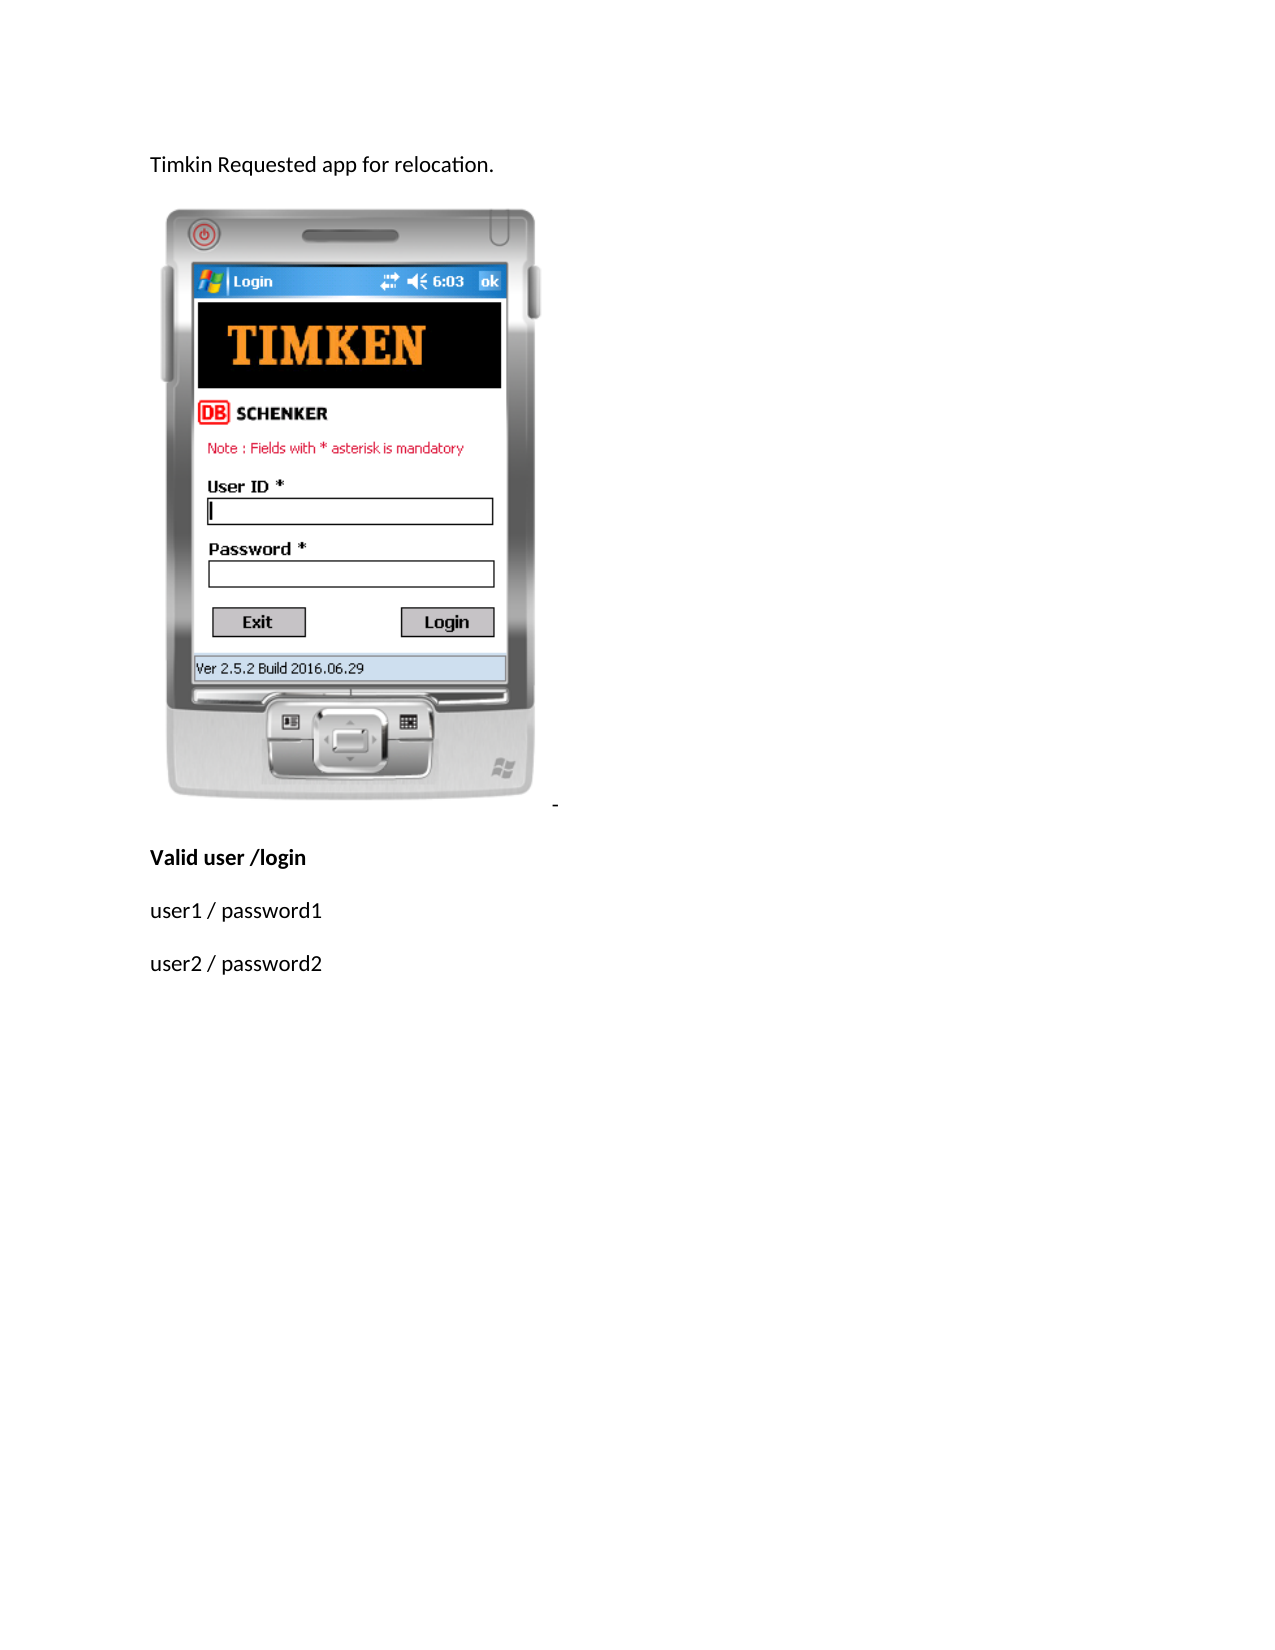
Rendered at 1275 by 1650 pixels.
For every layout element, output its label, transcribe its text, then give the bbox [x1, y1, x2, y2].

text Timkin Requested app for relocation. [150, 150, 1125, 178]
picture [150, 203, 552, 812]
text user1 / password1 [150, 896, 1125, 924]
text user2 / password2 [150, 949, 1125, 977]
text Valid user /login [150, 843, 1125, 871]
